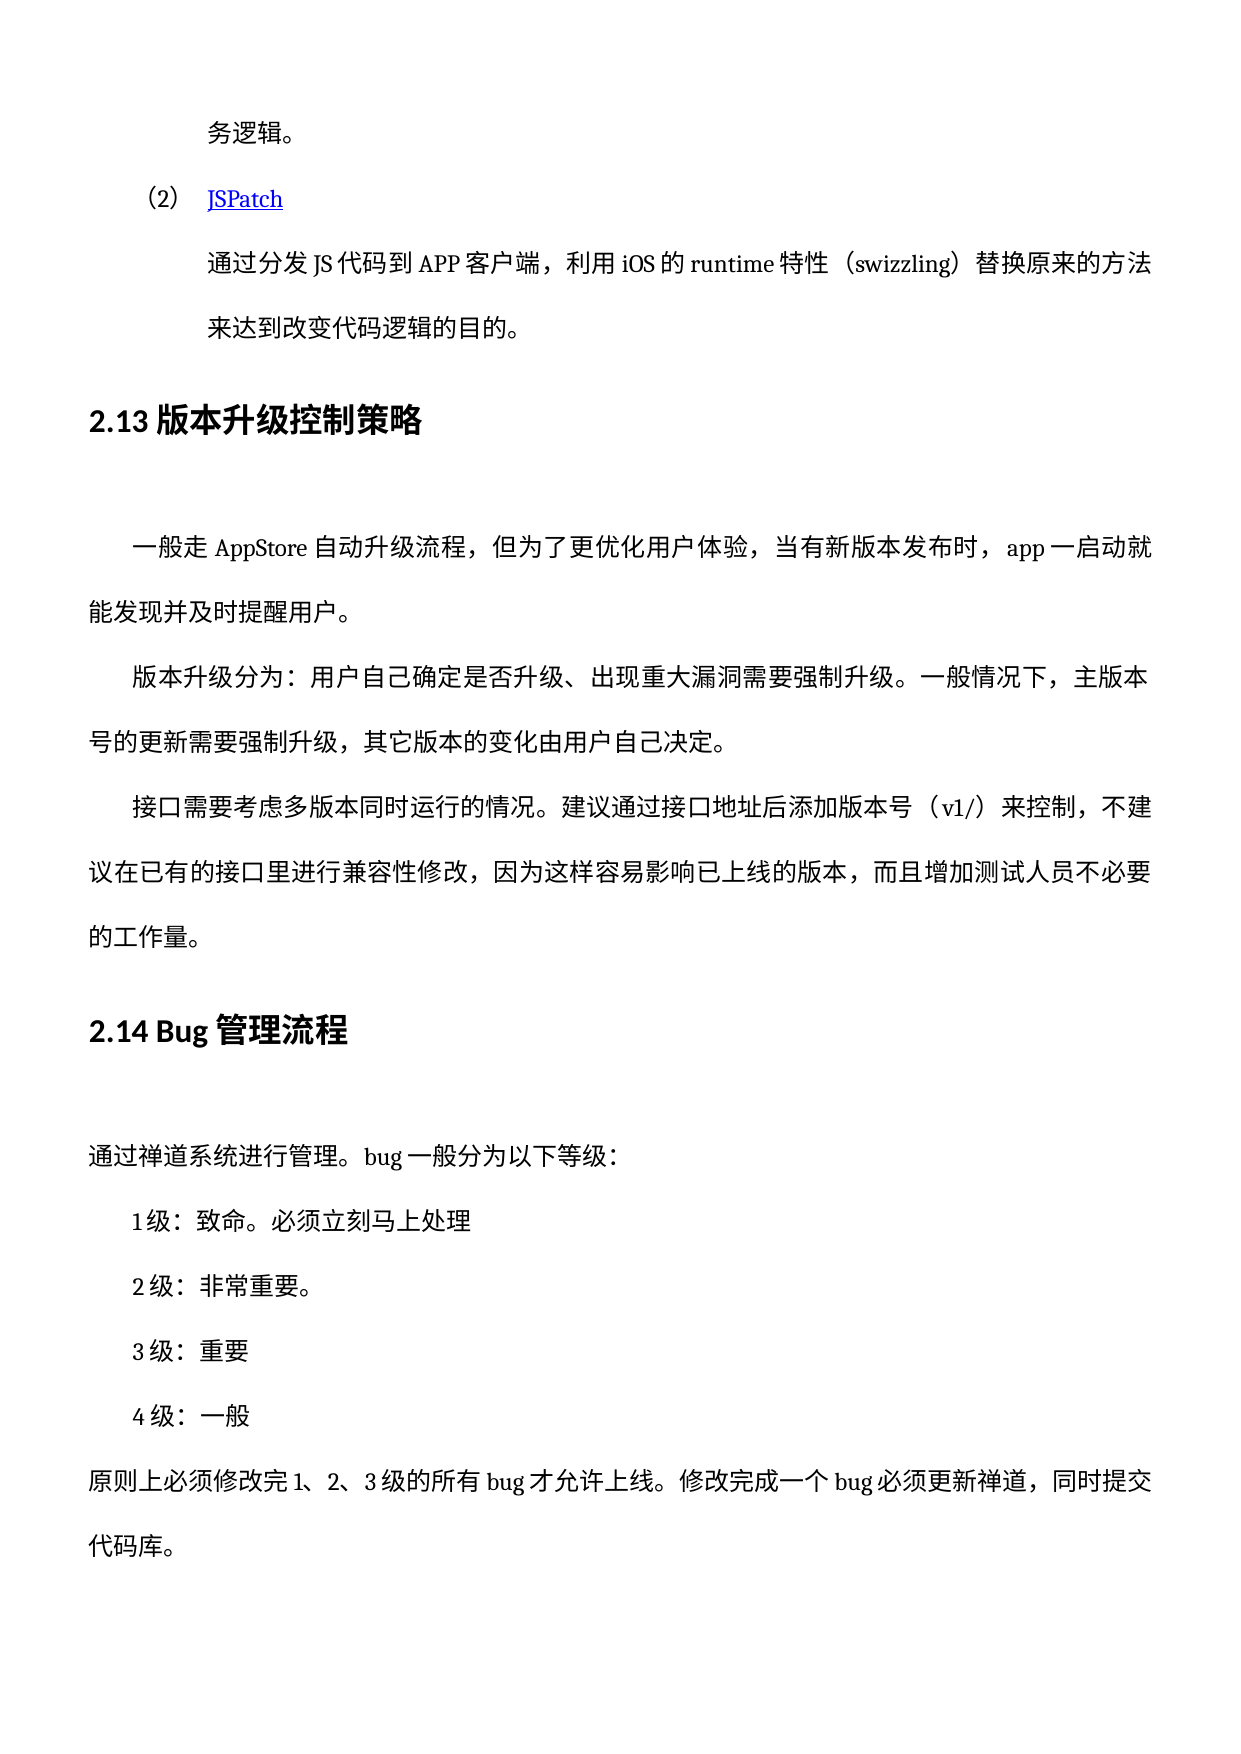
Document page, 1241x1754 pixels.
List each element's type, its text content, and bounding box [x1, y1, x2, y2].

text 4级：一般 [89, 1382, 1152, 1447]
subtitle 2.14 Bug管理流程 [89, 995, 1152, 1060]
text 原则上必须修改完1、2、3级的所有bug才允许上线。修改完成一个bug必须更新禅道，同时提交代码库。 [89, 1447, 1152, 1577]
text 接口需要考虑多版本同时运行的情况。建议通过接口地址后添加版本号（v1/）来控制，不建议在已有的接口里进行兼容性修改，因为这样容易影响已上线的版本，而且增加测试人员不必要的工作量。 [89, 773, 1152, 968]
text 1级：致命。必须立刻马上处理 [89, 1187, 1152, 1252]
text 3级：重要 [89, 1317, 1152, 1382]
text 一般走AppStore自动升级流程，但为了更优化用户体验，当有新版本发布时，app一启动就能发现并及时提醒用户。 [89, 513, 1152, 643]
text 通过禅道系统进行管理。bug一般分为以下等级： [89, 1122, 1152, 1187]
text 2级：非常重要。 [89, 1252, 1152, 1317]
list 通过分发JS代码到APP客户端，利用iOS的runtime特性（swizzling）替换原来的方法来达到改变代码逻辑的目的。 [207, 229, 1152, 359]
list JSPatch [132, 164, 1152, 229]
subtitle 2.13 版本升级控制策略 [89, 386, 1152, 451]
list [207, 99, 1152, 164]
text 版本升级分为：用户自己确定是否升级、出现重大漏洞需要强制升级。一般情况下，主版本号的更新需要强制升级，其它版本的变化由用户自己决定。 [89, 643, 1152, 773]
